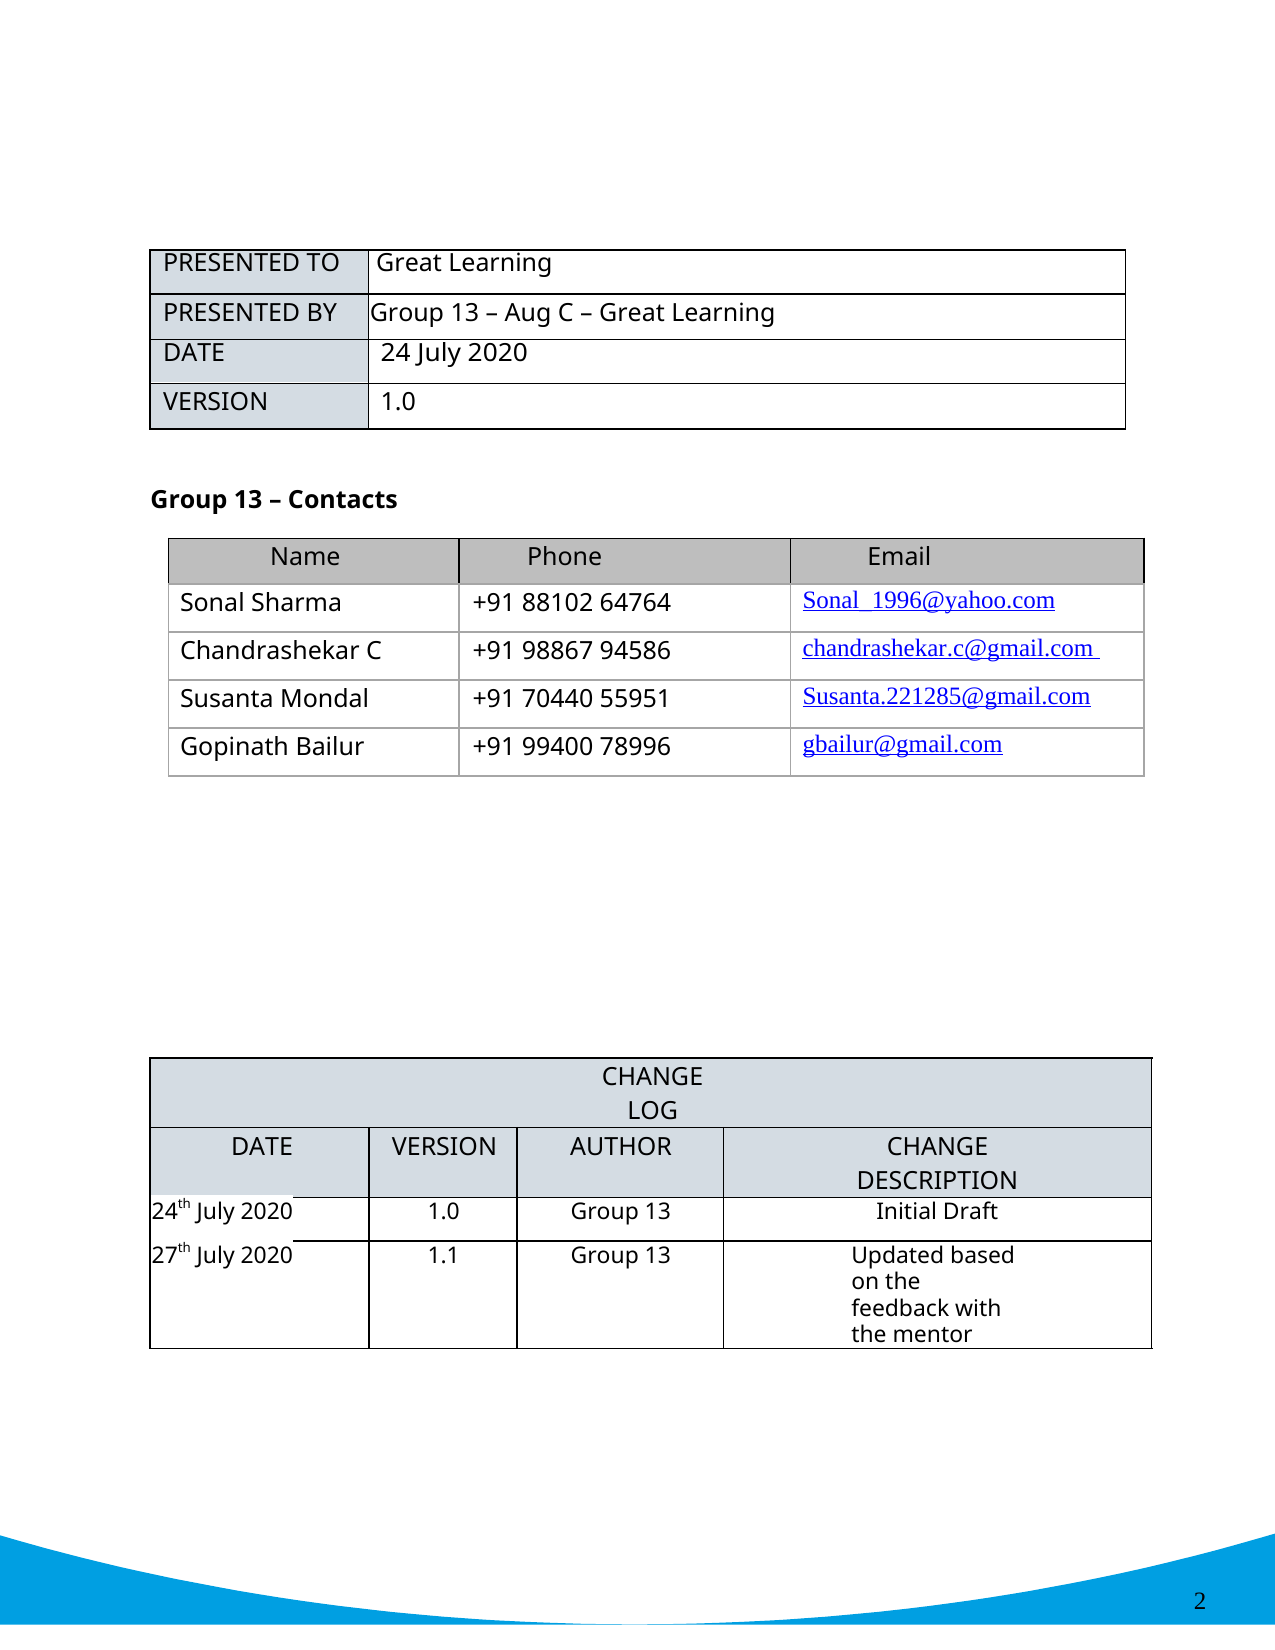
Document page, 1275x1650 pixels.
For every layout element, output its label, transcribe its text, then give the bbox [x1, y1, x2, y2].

table_cell DATE [151, 1128, 368, 1197]
table_cell Susanta.221285@gmail.com [791, 681, 1143, 727]
table_cell CHANGE DESCRIPTION [724, 1128, 1151, 1197]
table_header Email [791, 539, 1143, 583]
table_cell VERSION [151, 384, 368, 428]
table_cell 1.1 [370, 1242, 516, 1348]
table_header CHANGE LOG [151, 1059, 1151, 1127]
table_cell Group 13 [518, 1198, 723, 1240]
table_cell Initial Draft [724, 1198, 1151, 1240]
table_cell 1.0 [370, 1198, 516, 1240]
table_cell Gopinath Bailur [169, 729, 458, 775]
table_header Great Learning [369, 251, 1125, 293]
table_cell AUTHOR [518, 1128, 723, 1197]
table_cell +91 88102 64764 [460, 585, 790, 631]
table_cell Updated based on the feedback with the mentor [724, 1242, 1151, 1348]
table_cell Group 13 – Aug C – Great Learning [369, 295, 1125, 339]
table_cell +91 70440 55951 [460, 681, 790, 727]
table_cell 27th July 2020 [151, 1242, 368, 1348]
table_cell [369, 340, 1125, 382]
table_cell Group 13 [518, 1242, 723, 1348]
subtitle Group 13 – Contacts [150, 482, 1275, 516]
table_cell Susanta Mondal [169, 681, 458, 727]
table_cell VERSION [370, 1128, 516, 1197]
table_cell chandrashekar.c@gmail.com [791, 633, 1143, 679]
table_header Phone [460, 539, 790, 583]
table_cell Sonal Sharma [169, 585, 458, 631]
table_cell 1.0 [369, 384, 1125, 428]
table_cell Chandrashekar C [169, 633, 458, 679]
table_header Name [169, 539, 458, 583]
table_cell PRESENTED BY [151, 295, 368, 339]
table_cell +91 99400 78996 [460, 729, 790, 775]
table_cell gbailur@gmail.com [791, 729, 1143, 775]
table_cell 24th July 2020 [151, 1198, 368, 1240]
table_cell DATE [151, 340, 368, 382]
table_cell +91 98867 94586 [460, 633, 790, 679]
table_cell Sonal_1996@yahoo.com [791, 585, 1143, 631]
table_header PRESENTED TO [151, 251, 368, 293]
